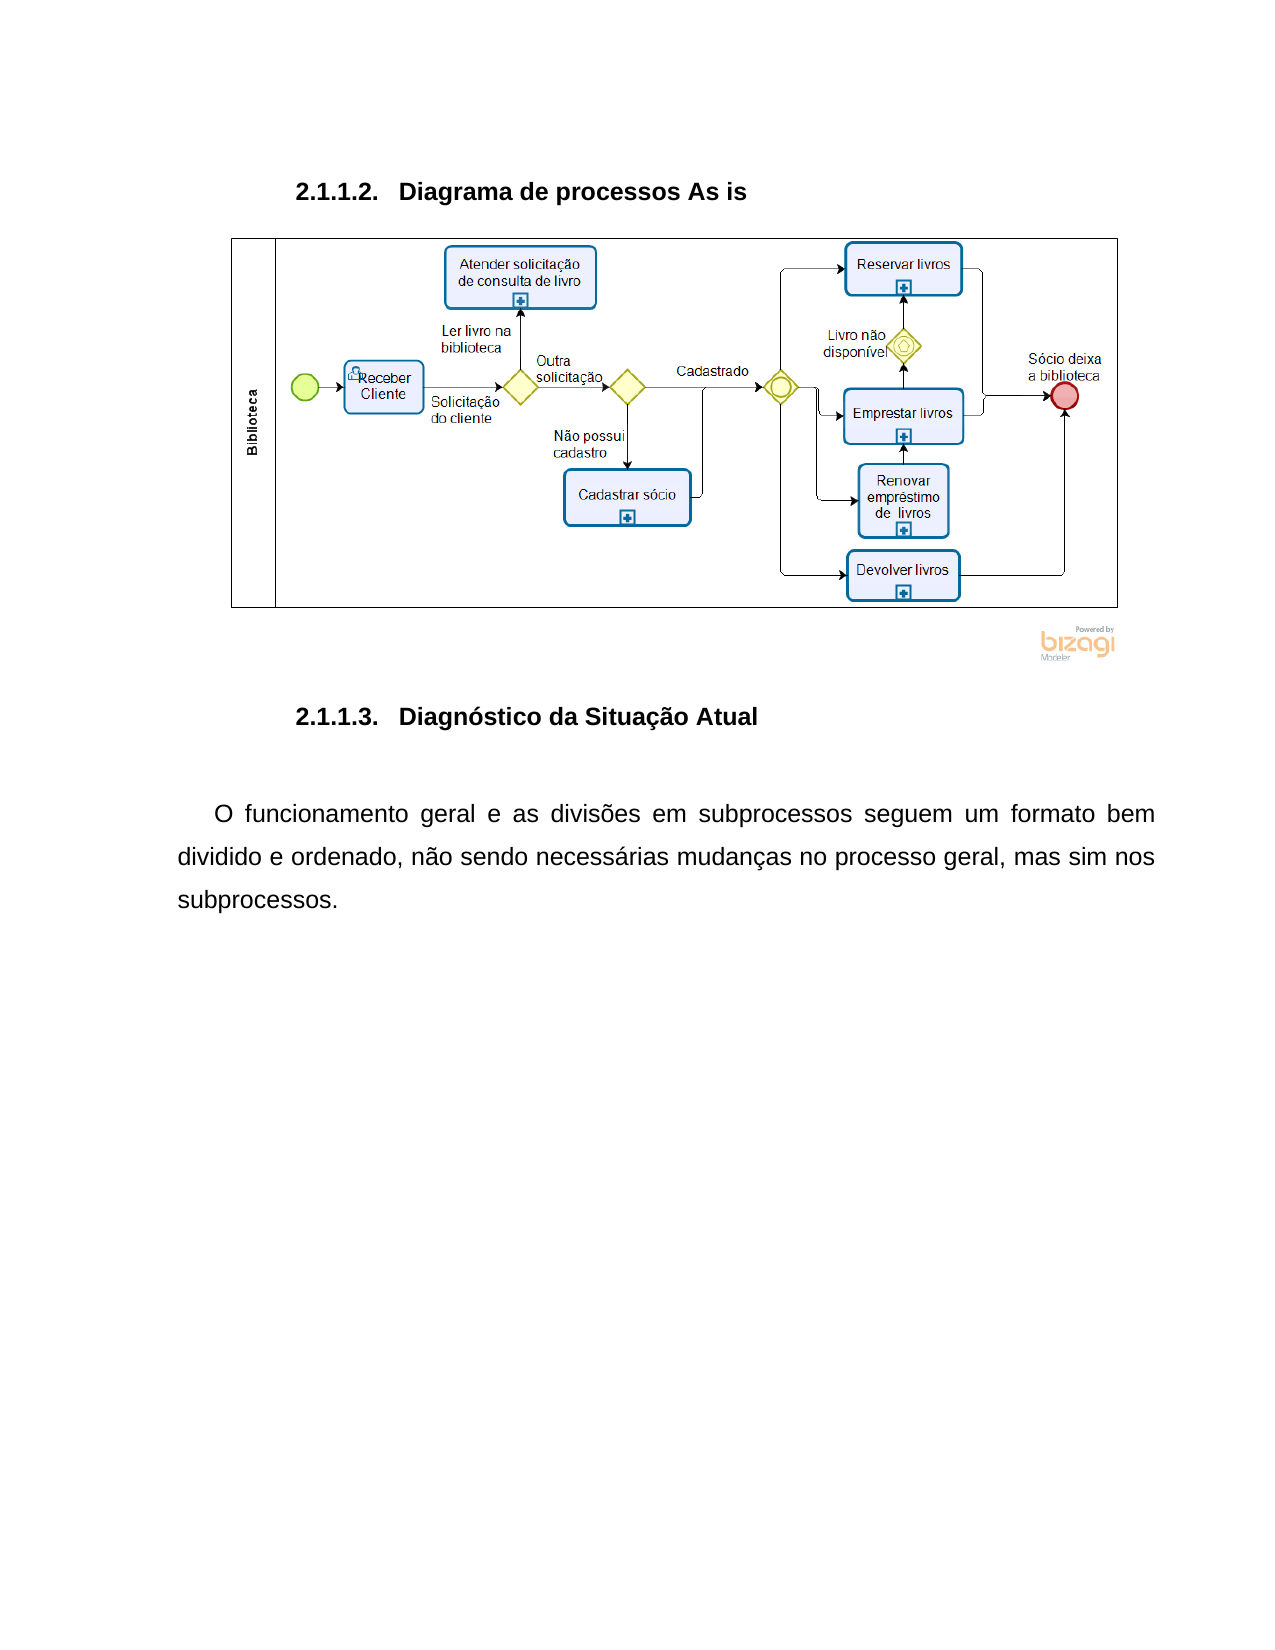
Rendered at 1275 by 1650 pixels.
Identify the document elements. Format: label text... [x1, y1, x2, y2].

subtitle Diagnóstico da Situação Atual [295, 702, 1157, 731]
picture [213, 220, 1134, 688]
text O funcionamento geral e as divisões em subprocessos seguem um formato bem dividido e ordenado, não sendo necessárias mudanças no processo geral, mas sim nos subprocessos. [177, 799, 1157, 914]
subtitle Diagrama de processos As is [295, 177, 1157, 206]
